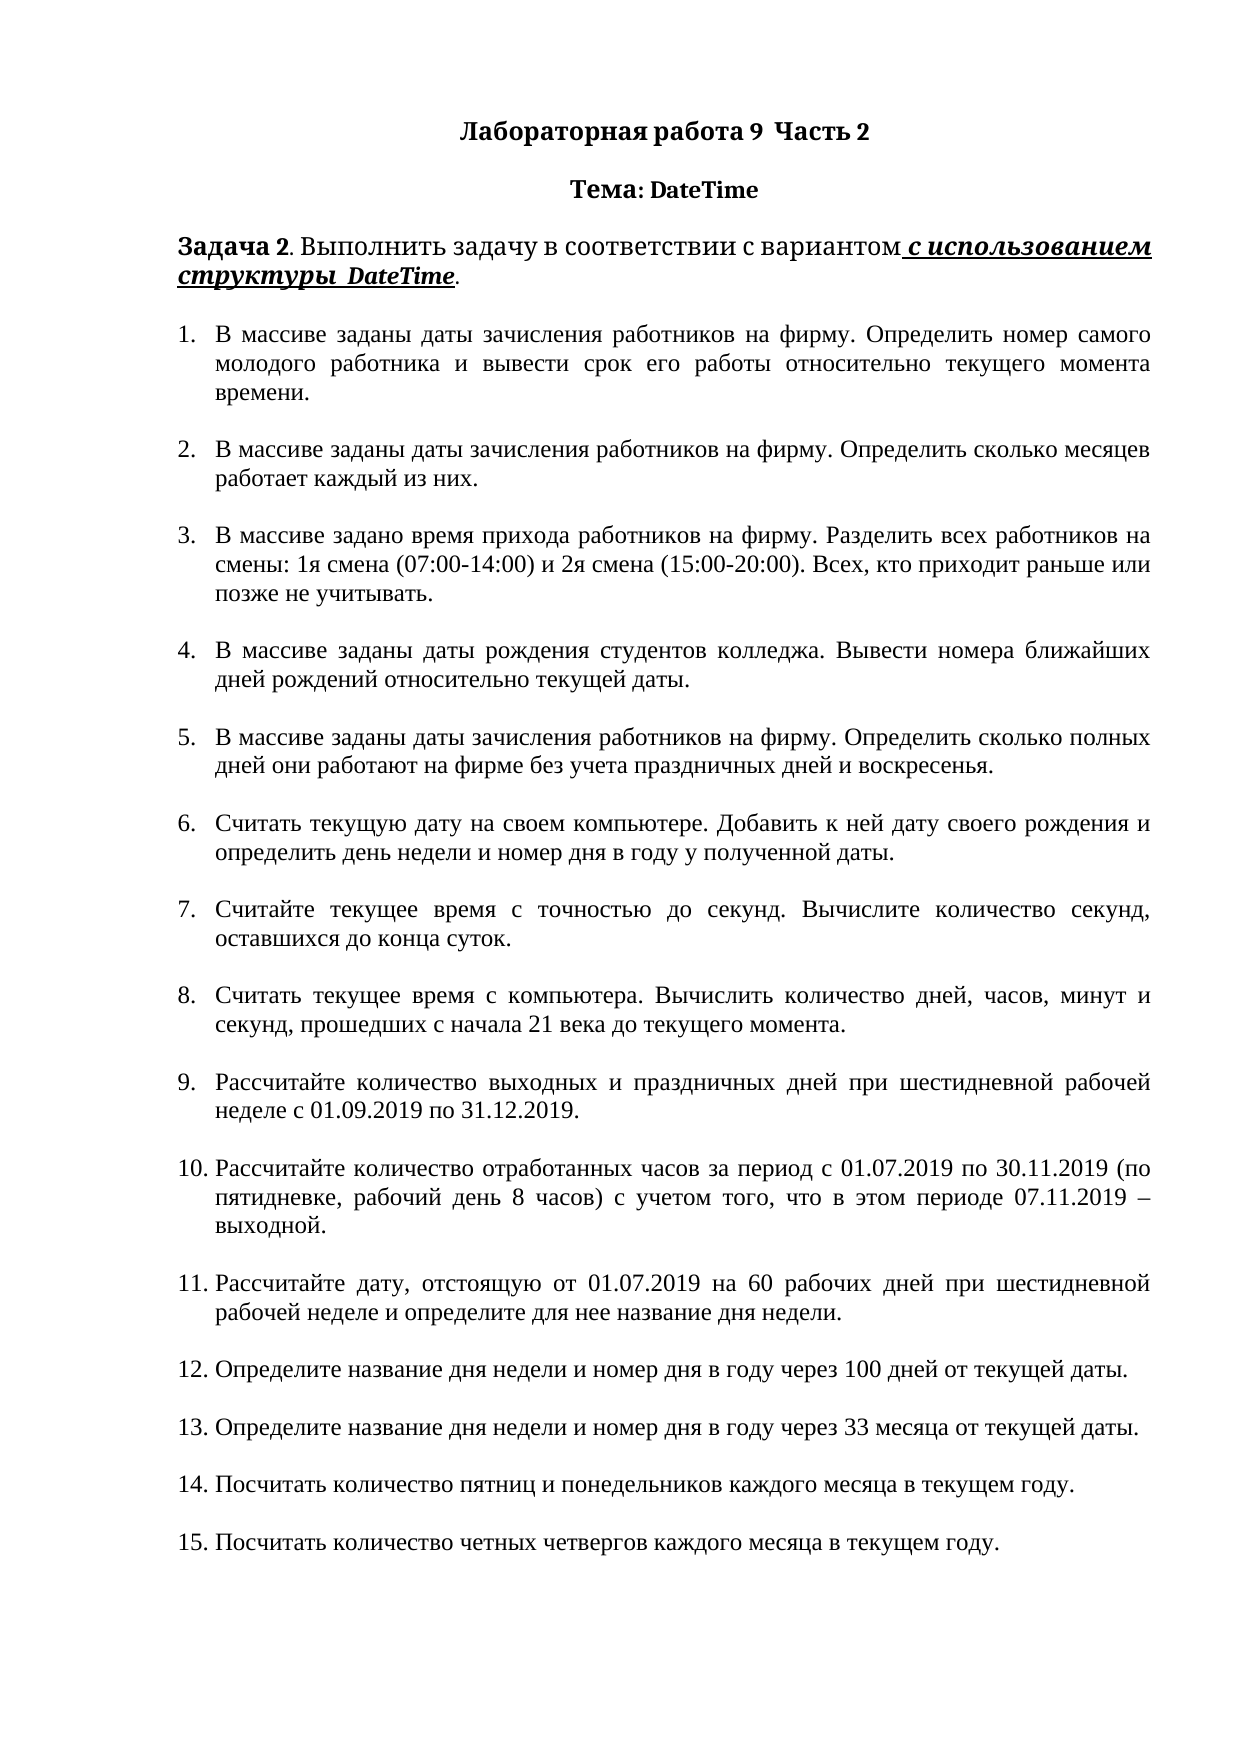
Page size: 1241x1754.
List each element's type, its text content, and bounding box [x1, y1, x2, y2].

text Задача 2. Выполнить задачу в соответствии с вариантом с использованием структуры DateTime. [177, 233, 1152, 291]
list Считать текущую дату на своем компьютере. Добавить к ней дату своего рождения и определить день недели и номер дня в году у полученной даты. [177, 808, 1152, 866]
list Считайте текущее время с точностью до секунд. Вычислите количество секунд, оставшихся до конца суток. [177, 894, 1152, 952]
list Посчитать количество пятниц и понедельников каждого месяца в текущем году. [177, 1469, 1152, 1498]
list В массиве заданы даты зачисления работников на фирму. Определить сколько месяцев работает каждый из них. [177, 434, 1152, 492]
list Рассчитайте дату, отстоящую от 01.07.2019 на 60 рабочих дней при шестидневной рабочей неделе и определите для нее название дня недели. [177, 1268, 1152, 1326]
list Определите название дня недели и номер дня в году через 33 месяца от текущей даты. [177, 1412, 1152, 1441]
list В массиве заданы даты зачисления работников на фирму. Определить номер самого молодого работника и вывести срок его работы относительно текущего момента времени. [177, 319, 1152, 406]
list В массиве задано время прихода работников на фирму. Разделить всех работников на смены: 1я смена (07:00-14:00) и 2я смена (15:00-20:00). Всех, кто приходит раньше или позже не учитывать. [177, 521, 1152, 607]
list Определите название дня недели и номер дня в году через 100 дней от текущей даты. [177, 1354, 1152, 1383]
text Лабораторная работа 9 Часть 2 [177, 118, 1152, 147]
list Рассчитайте количество выходных и праздничных дней при шестидневной рабочей неделе с 01.09.2019 по 31.12.2019. [177, 1067, 1152, 1124]
list В массиве заданы даты рождения студентов колледжа. Вывести номера ближайших дней рождений относительно текущей даты. [177, 636, 1152, 693]
list В массиве заданы даты зачисления работников на фирму. Определить сколько полных дней они работают на фирме без учета праздничных дней и воскресенья. [177, 722, 1152, 779]
list Считать текущее время с компьютера. Вычислить количество дней, часов, минут и секунд, прошедших с начала 21 века до текущего момента. [177, 981, 1152, 1038]
list Рассчитайте количество отработанных часов за период с 01.07.2019 по 30.11.2019 (по пятидневке, рабочий день 8 часов) с учетом того, что в этом периоде 07.11.2019 – выходной. [177, 1153, 1152, 1239]
text Тема: DateTime [177, 176, 1152, 204]
list Посчитать количество четных четвергов каждого месяца в текущем году. [177, 1527, 1152, 1556]
